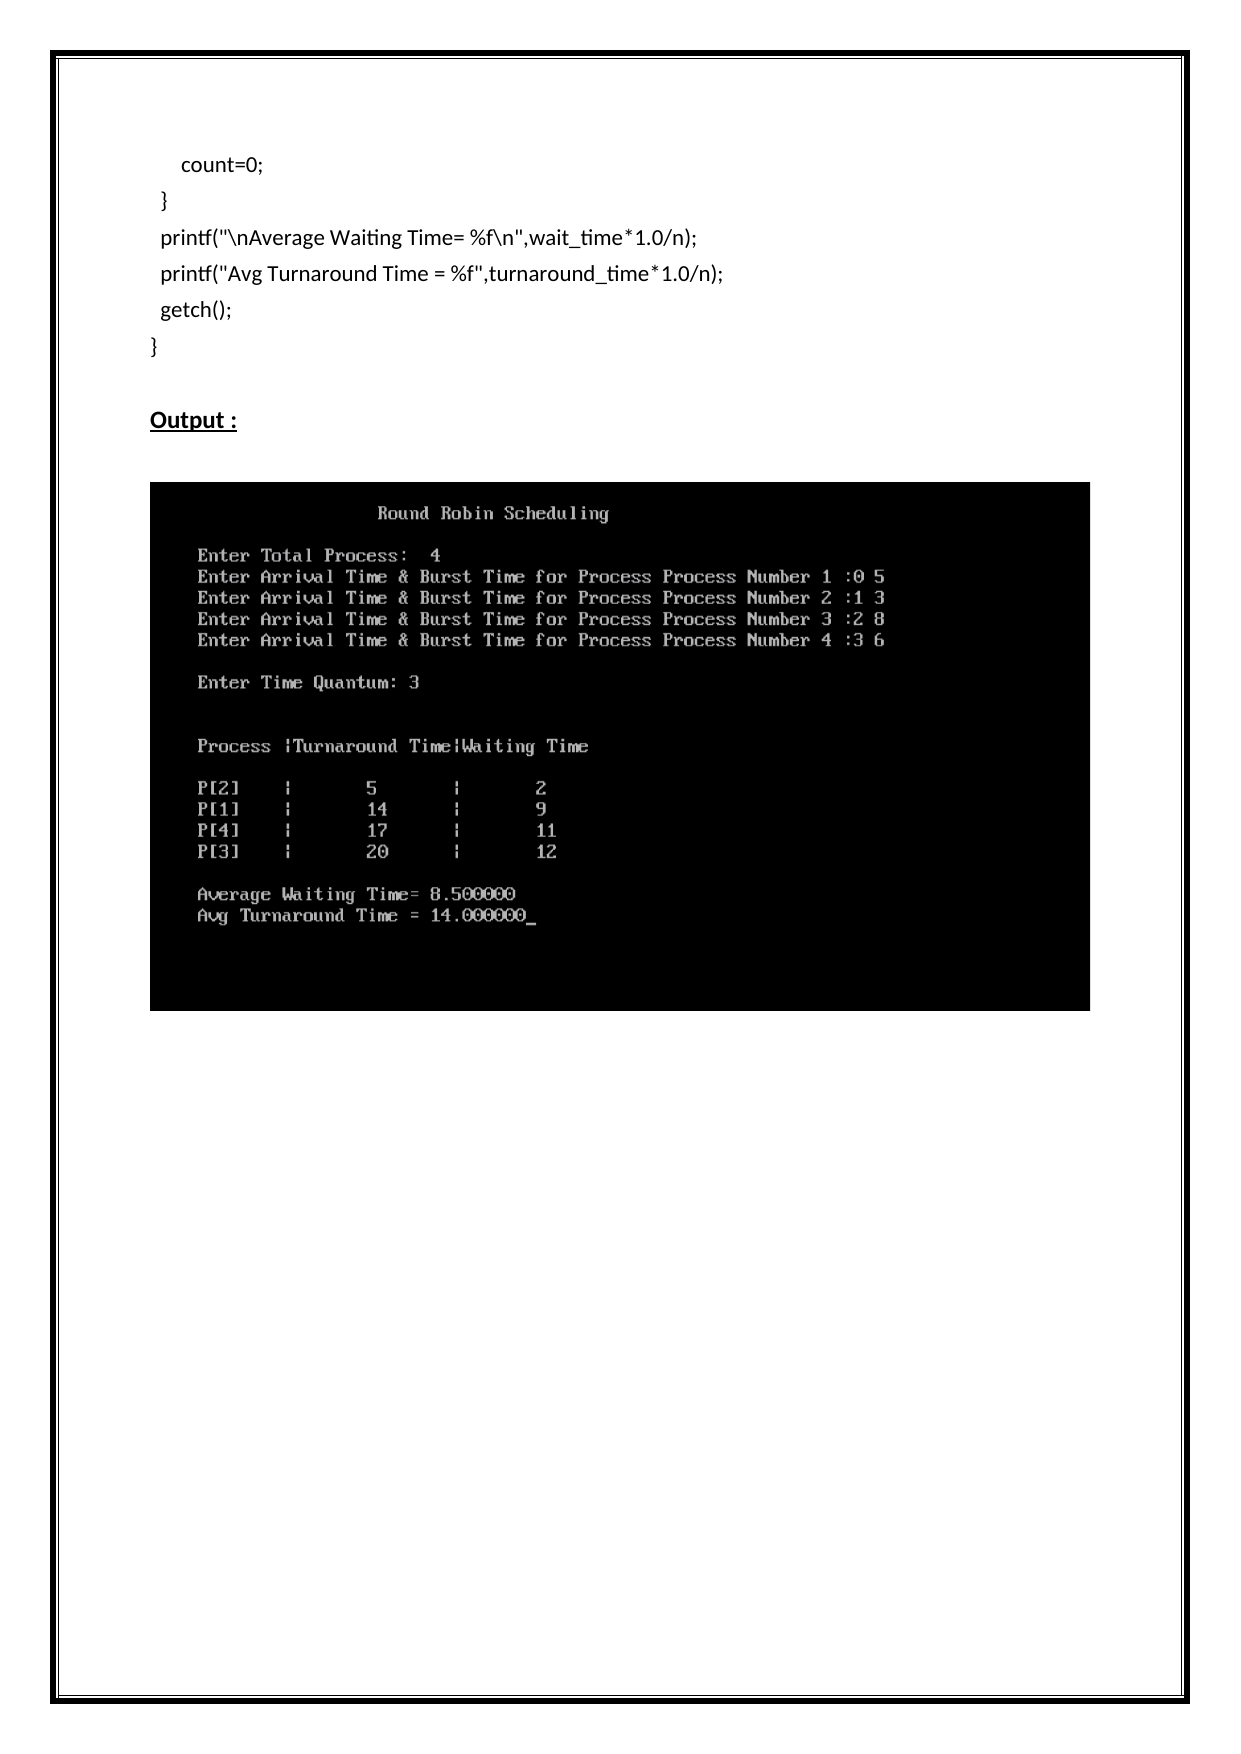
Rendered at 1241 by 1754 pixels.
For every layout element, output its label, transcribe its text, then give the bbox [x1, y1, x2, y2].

text printf("\nAverage Waiting Time= %f\n",wait_time*1.0/n); [150, 223, 1090, 251]
text getch(); [150, 295, 1090, 323]
text count=0; [150, 150, 1090, 178]
text } [150, 186, 1090, 214]
text printf("Avg Turnaround Time = %f",turnaround_time*1.0/n); [150, 259, 1090, 287]
text } [150, 332, 1090, 360]
picture [150, 482, 1091, 1011]
text Output : [150, 404, 1090, 435]
